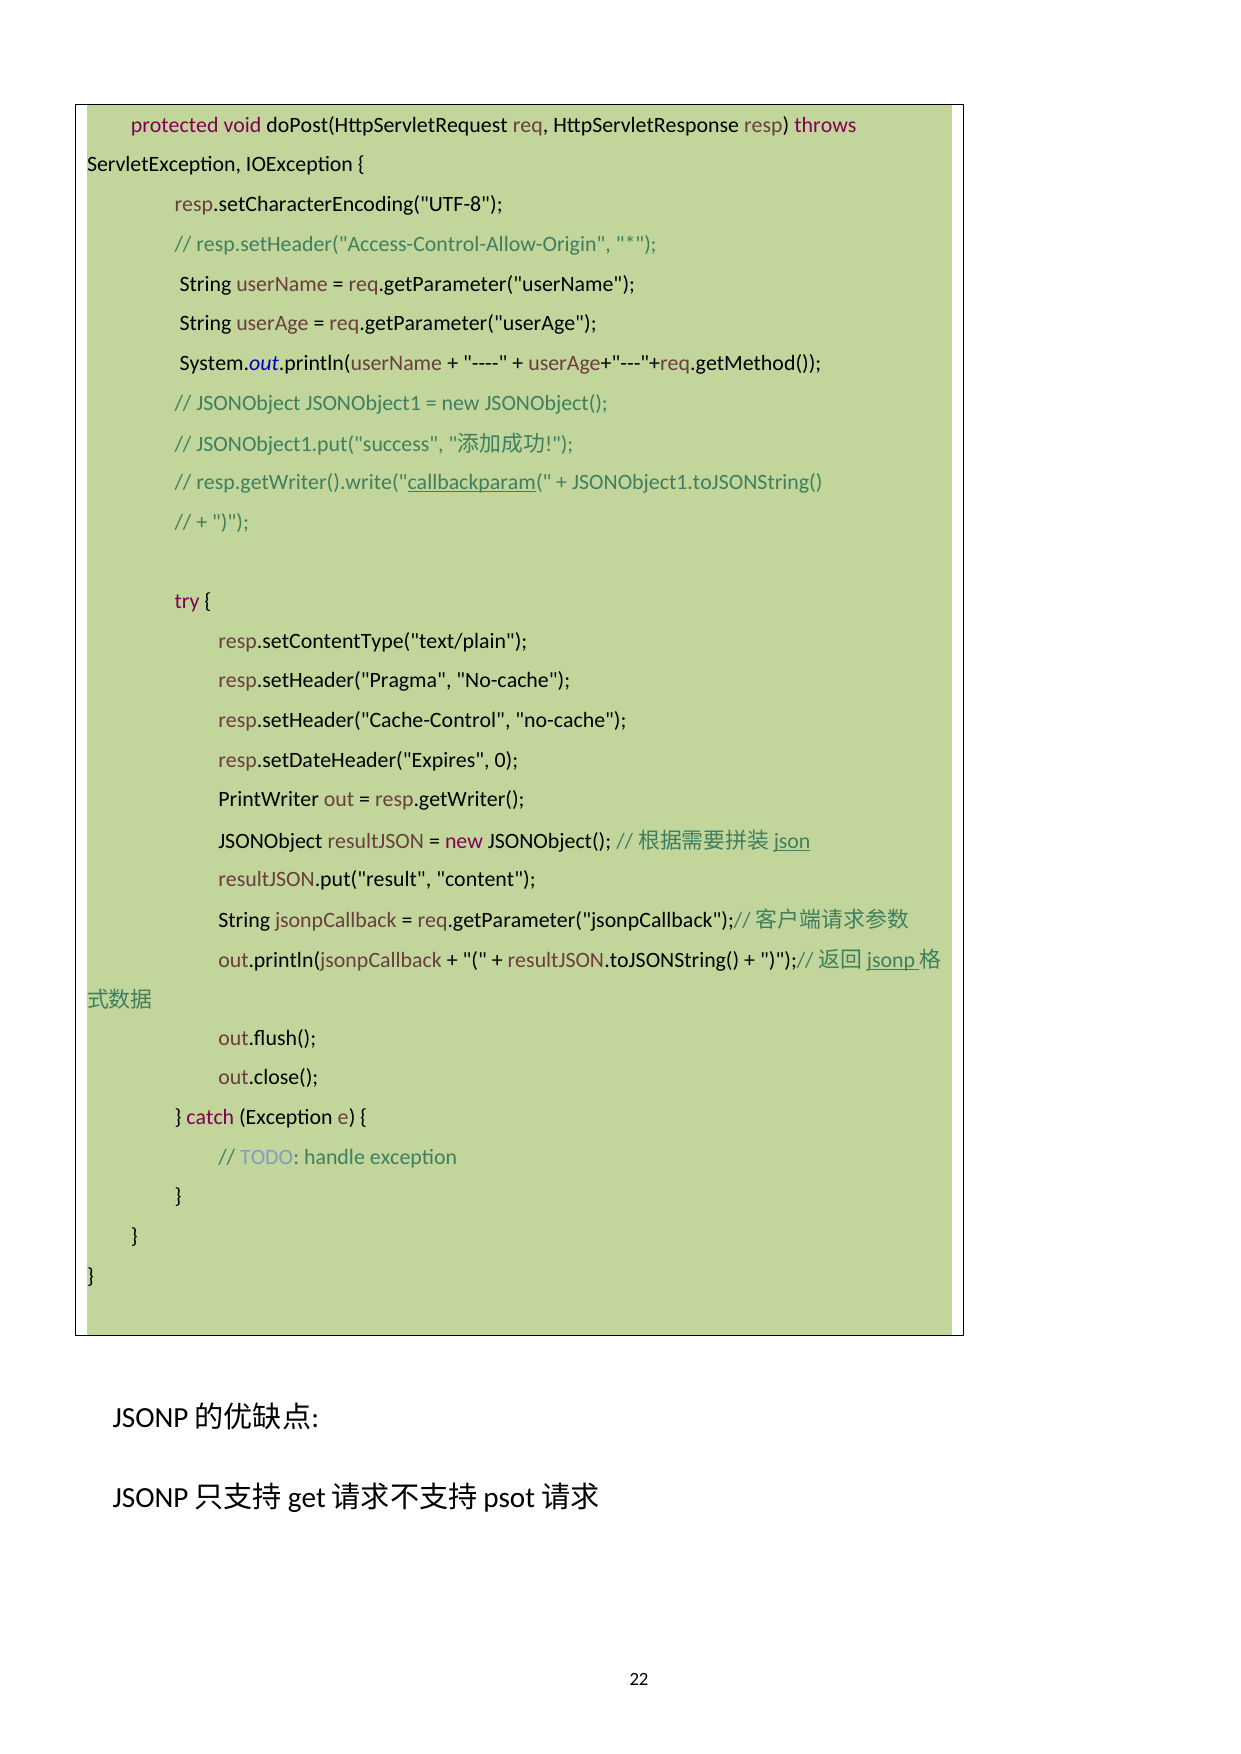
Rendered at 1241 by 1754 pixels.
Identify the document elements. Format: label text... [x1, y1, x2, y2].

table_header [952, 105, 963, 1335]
text JSONP只支持get请求不支持psot请求 [75, 1455, 1165, 1534]
text JSONP的优缺点: [75, 1376, 1165, 1455]
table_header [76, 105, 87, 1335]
